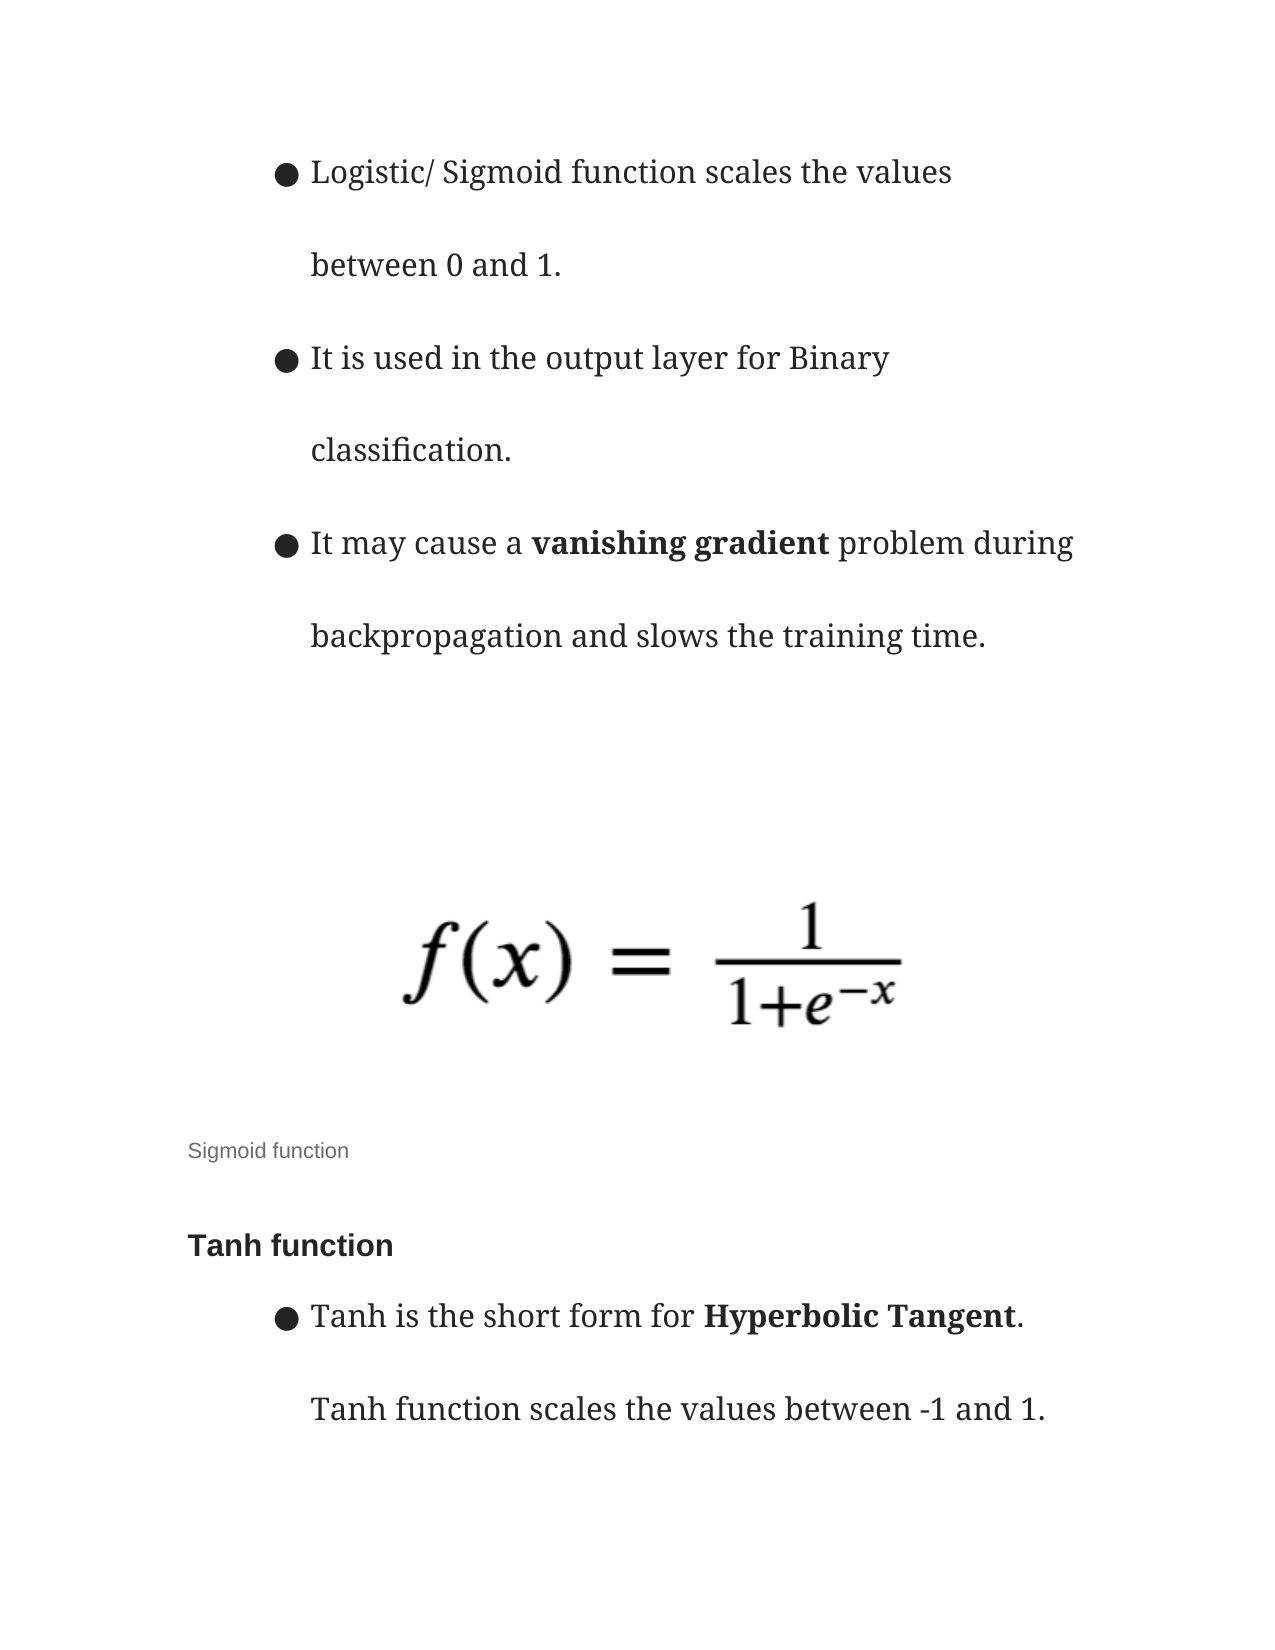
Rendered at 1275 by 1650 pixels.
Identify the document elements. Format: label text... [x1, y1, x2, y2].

text Sigmoid function [187, 1139, 1087, 1163]
list Logistic/ Sigmoid function scales the values between 0 and 1. [273, 150, 1087, 285]
subtitle Tanh function [187, 1227, 1087, 1263]
picture [187, 794, 1142, 1139]
list Tanh is the short form for Hyperbolic Tangent. Tanh function scales the values between -1 and 1. [273, 1294, 1087, 1430]
list It may cause a vanishing gradient problem during backpropagation and slows the training time. [273, 521, 1087, 657]
list It is used in the output layer for Binary classification. [273, 336, 1087, 471]
